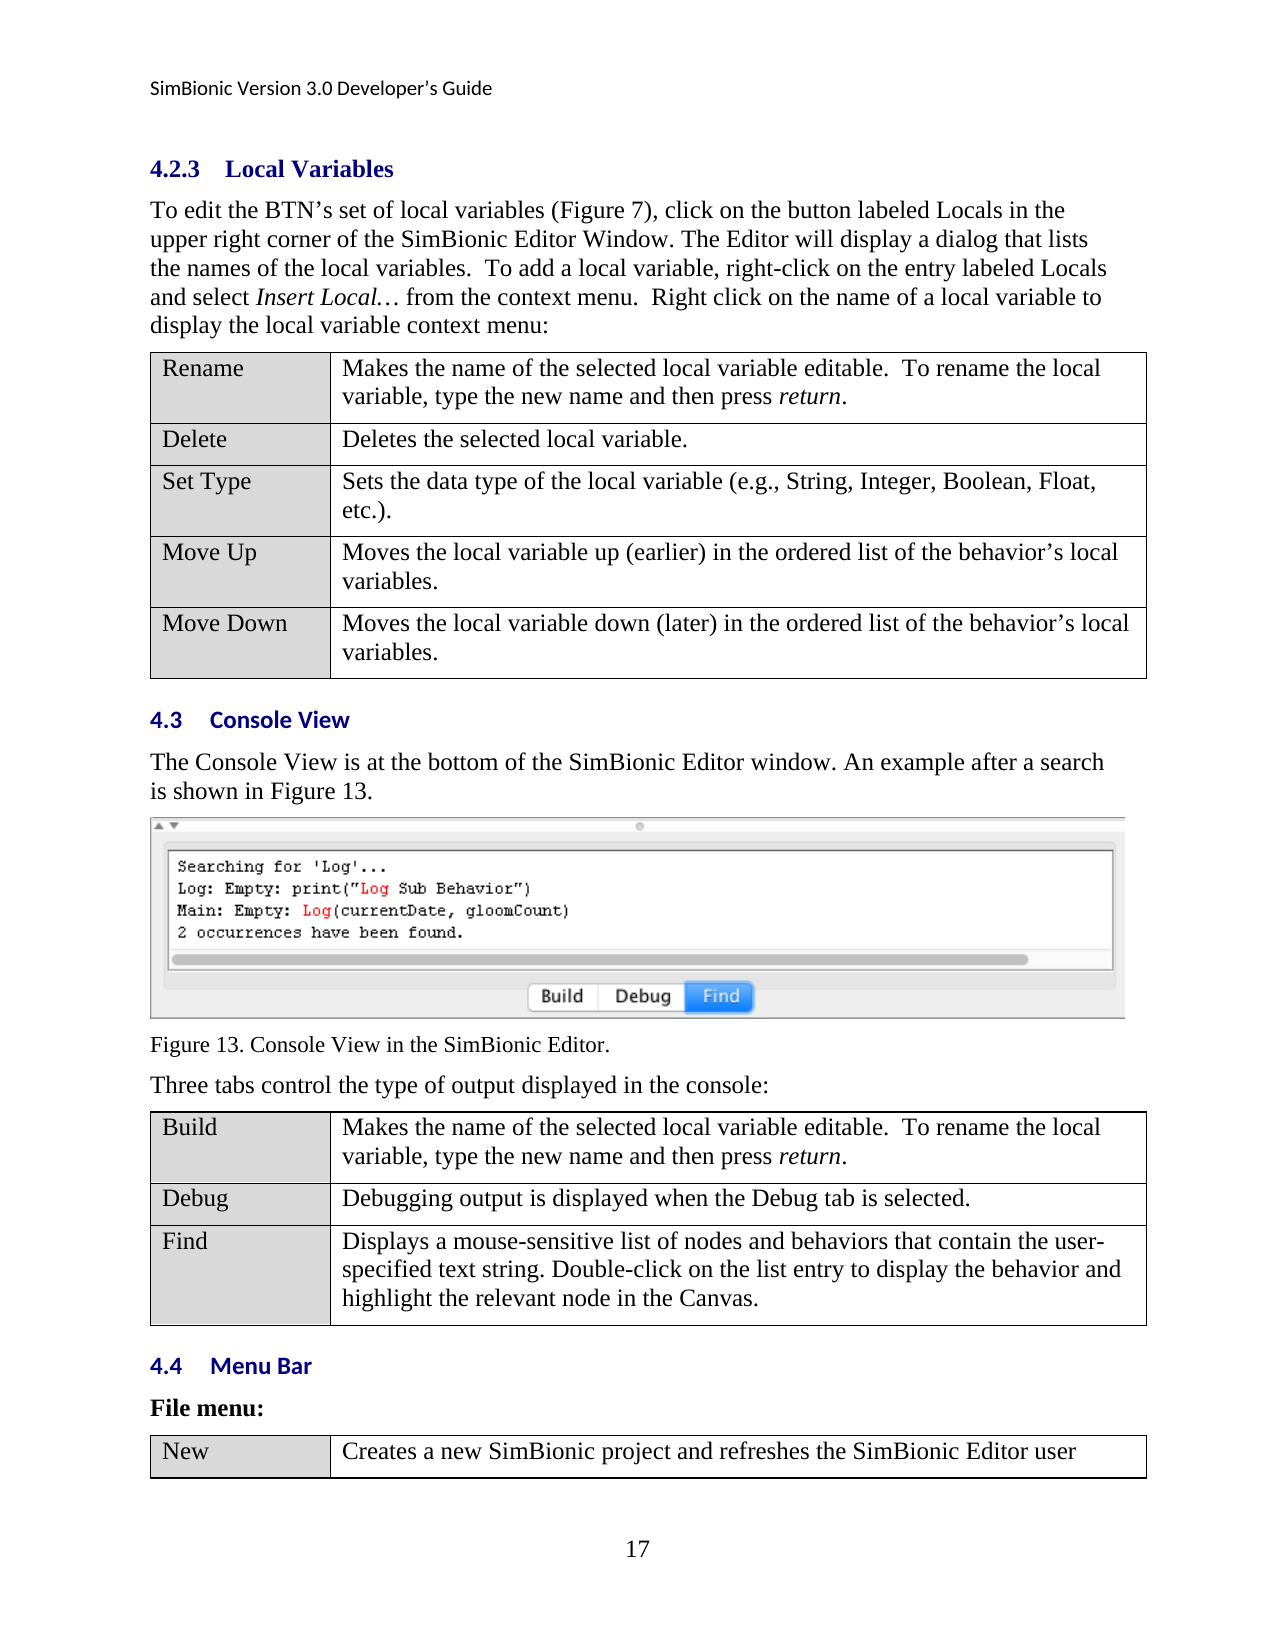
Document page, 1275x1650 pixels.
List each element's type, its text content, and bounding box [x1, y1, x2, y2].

subtitle Console View [150, 704, 1125, 735]
table_cell Debugging output is displayed when the Debug tab is selected. [331, 1184, 1146, 1225]
table_header Rename [151, 353, 330, 423]
table_cell Find [151, 1226, 330, 1324]
table_header Makes the name of the selected local variable editable. To rename the local variable, type the new name and then press return. [331, 353, 1146, 423]
text Three tabs control the type of output displayed in the console: [150, 1070, 1125, 1099]
table_cell Move Down [151, 608, 330, 678]
table_cell Set Type [151, 466, 330, 536]
table_cell Sets the data type of the local variable (e.g., String, Integer, Boolean, Float, etc.). [331, 466, 1146, 536]
table_cell Delete [151, 424, 330, 465]
table_cell Displays a mouse-sensitive list of nodes and behaviors that contain the user-specified text string. Double-click on the list entry to display the behavior and highlight the relevant node in the Canvas. [331, 1226, 1146, 1324]
table_header Makes the name of the selected local variable editable. To rename the local variable, type the new name and then press return. [331, 1113, 1146, 1182]
text To edit the BTN’s set of local variables (Figure 7), click on the button labeled Locals in the upper right corner of the SimBionic Editor Window. The Editor will display a dialog that lists the names of the local variables. To add a local variable, right-click on the entry labeled Locals and select Insert Local… from the context menu. Right click on the name of a local variable to display the local variable context menu: [150, 195, 1125, 339]
table_cell Debug [151, 1184, 330, 1225]
table_cell Move Up [151, 537, 330, 607]
table_header New [151, 1436, 330, 1477]
text File menu: [150, 1393, 1125, 1422]
subtitle Local Variables [150, 154, 1125, 183]
table_header Build [151, 1113, 330, 1182]
table_cell Moves the local variable down (later) in the ordered list of the behavior’s local variables. [331, 608, 1146, 678]
text The Console View is at the bottom of the SimBionic Editor window. An example after a search is shown in Figure 13. [150, 747, 1125, 805]
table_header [331, 1436, 1146, 1477]
subtitle Menu Bar [150, 1351, 1125, 1381]
table_cell Moves the local variable up (earlier) in the ordered list of the behavior’s local variables. [331, 537, 1146, 607]
table_cell Deletes the selected local variable. [331, 424, 1146, 465]
picture [150, 817, 1125, 1019]
